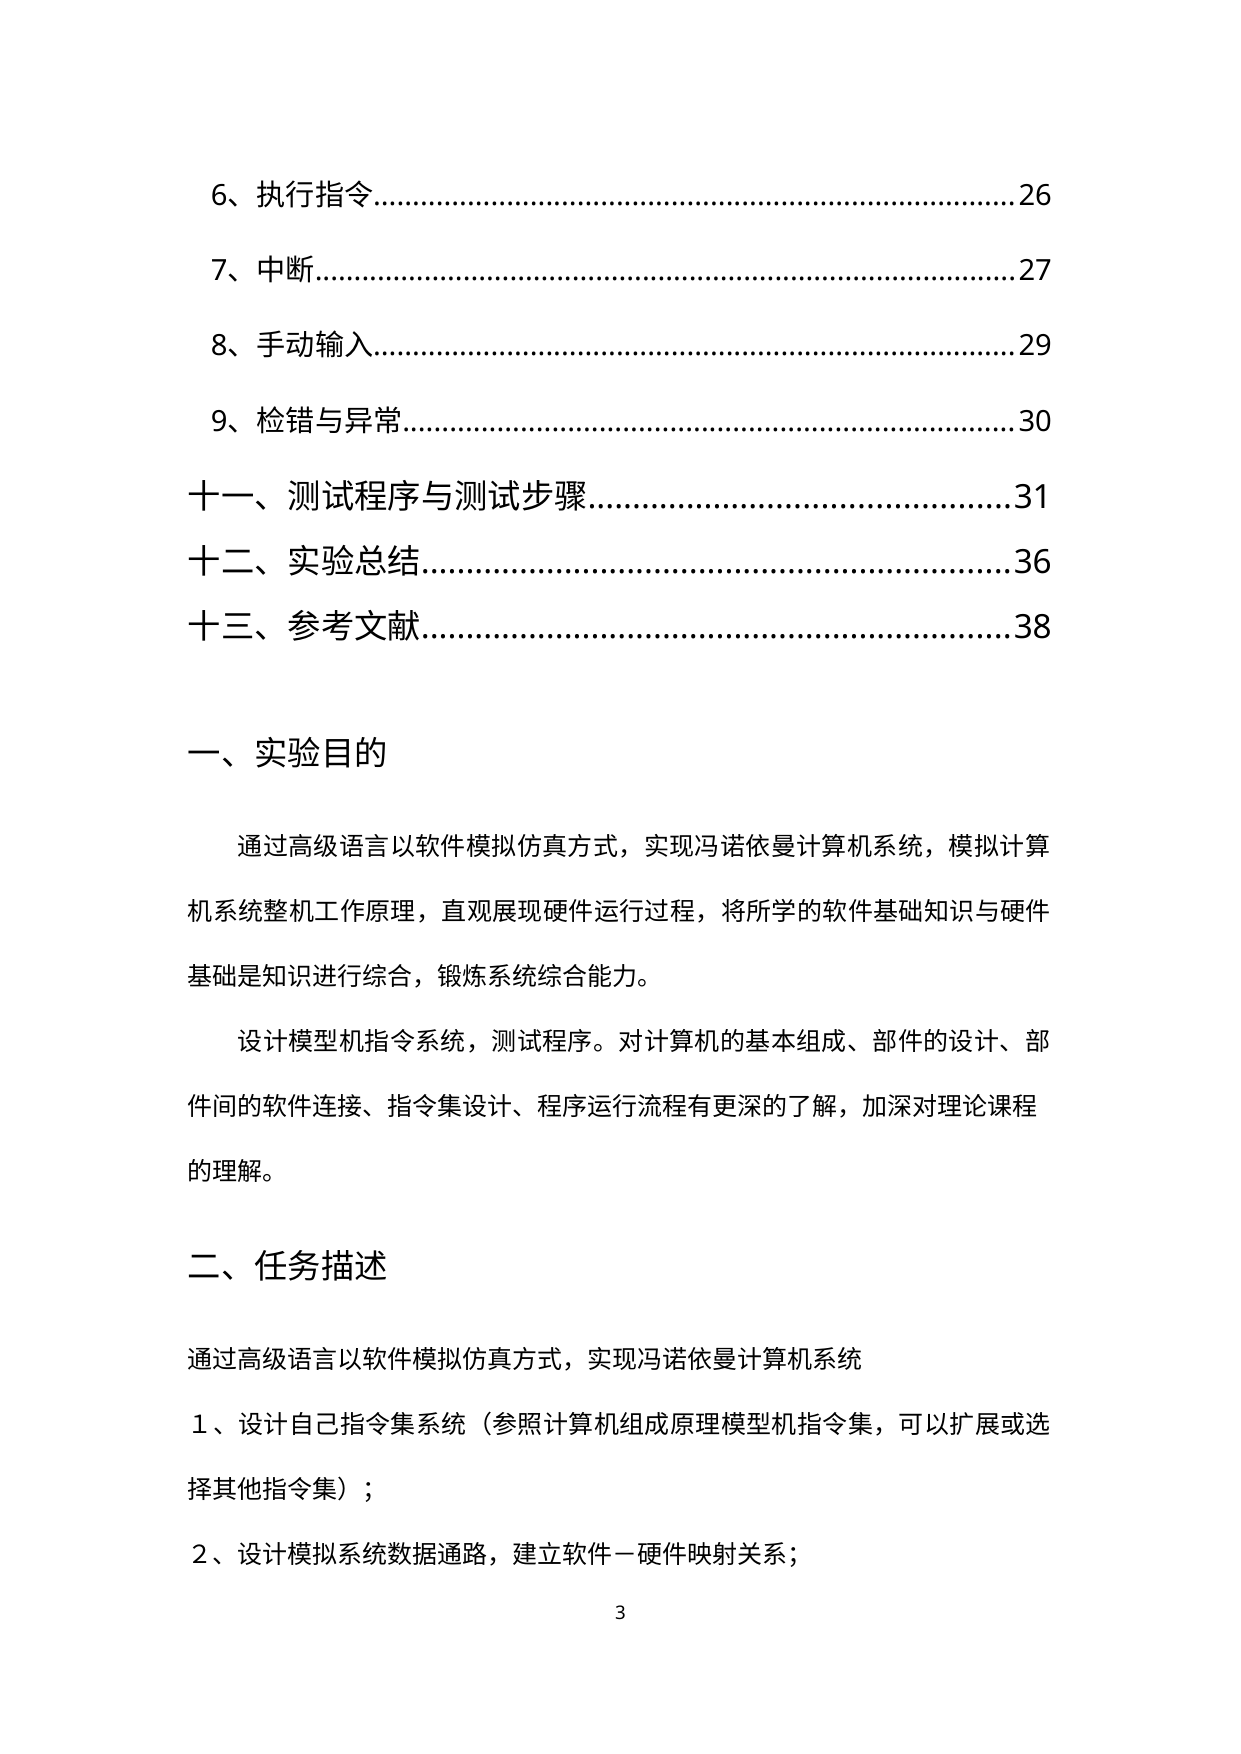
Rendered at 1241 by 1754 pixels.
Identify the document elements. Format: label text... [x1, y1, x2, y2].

text 设计模型机指令系统，测试程序。对计算机的基本组成、部件的设计、部件间的软件连接、指令集设计、程序运行流程有更深的了解，加深对理论课程 的理解。 [187, 1007, 1053, 1202]
text １、设计自己指令集系统（参照计算机组成原理模型机指令集，可以扩展或选择其他指令集）； [187, 1391, 1053, 1521]
text 通过高级语言以软件模拟仿真方式，实现冯诺依曼计算机系统，模拟计算机系统整机工作原理，直观展现硬件运行过程，将所学的软件基础知识与硬件基础是知识进行综合，锻炼系统综合能力。 [187, 812, 1053, 1007]
subtitle 二、任务描述 [187, 1231, 1053, 1296]
text 通过高级语言以软件模拟仿真方式，实现冯诺依曼计算机系统 [187, 1326, 1053, 1391]
subtitle 一、实验目的 [187, 718, 1053, 783]
text ２、设计模拟系统数据通路，建立软件－硬件映射关系； [187, 1521, 1053, 1586]
